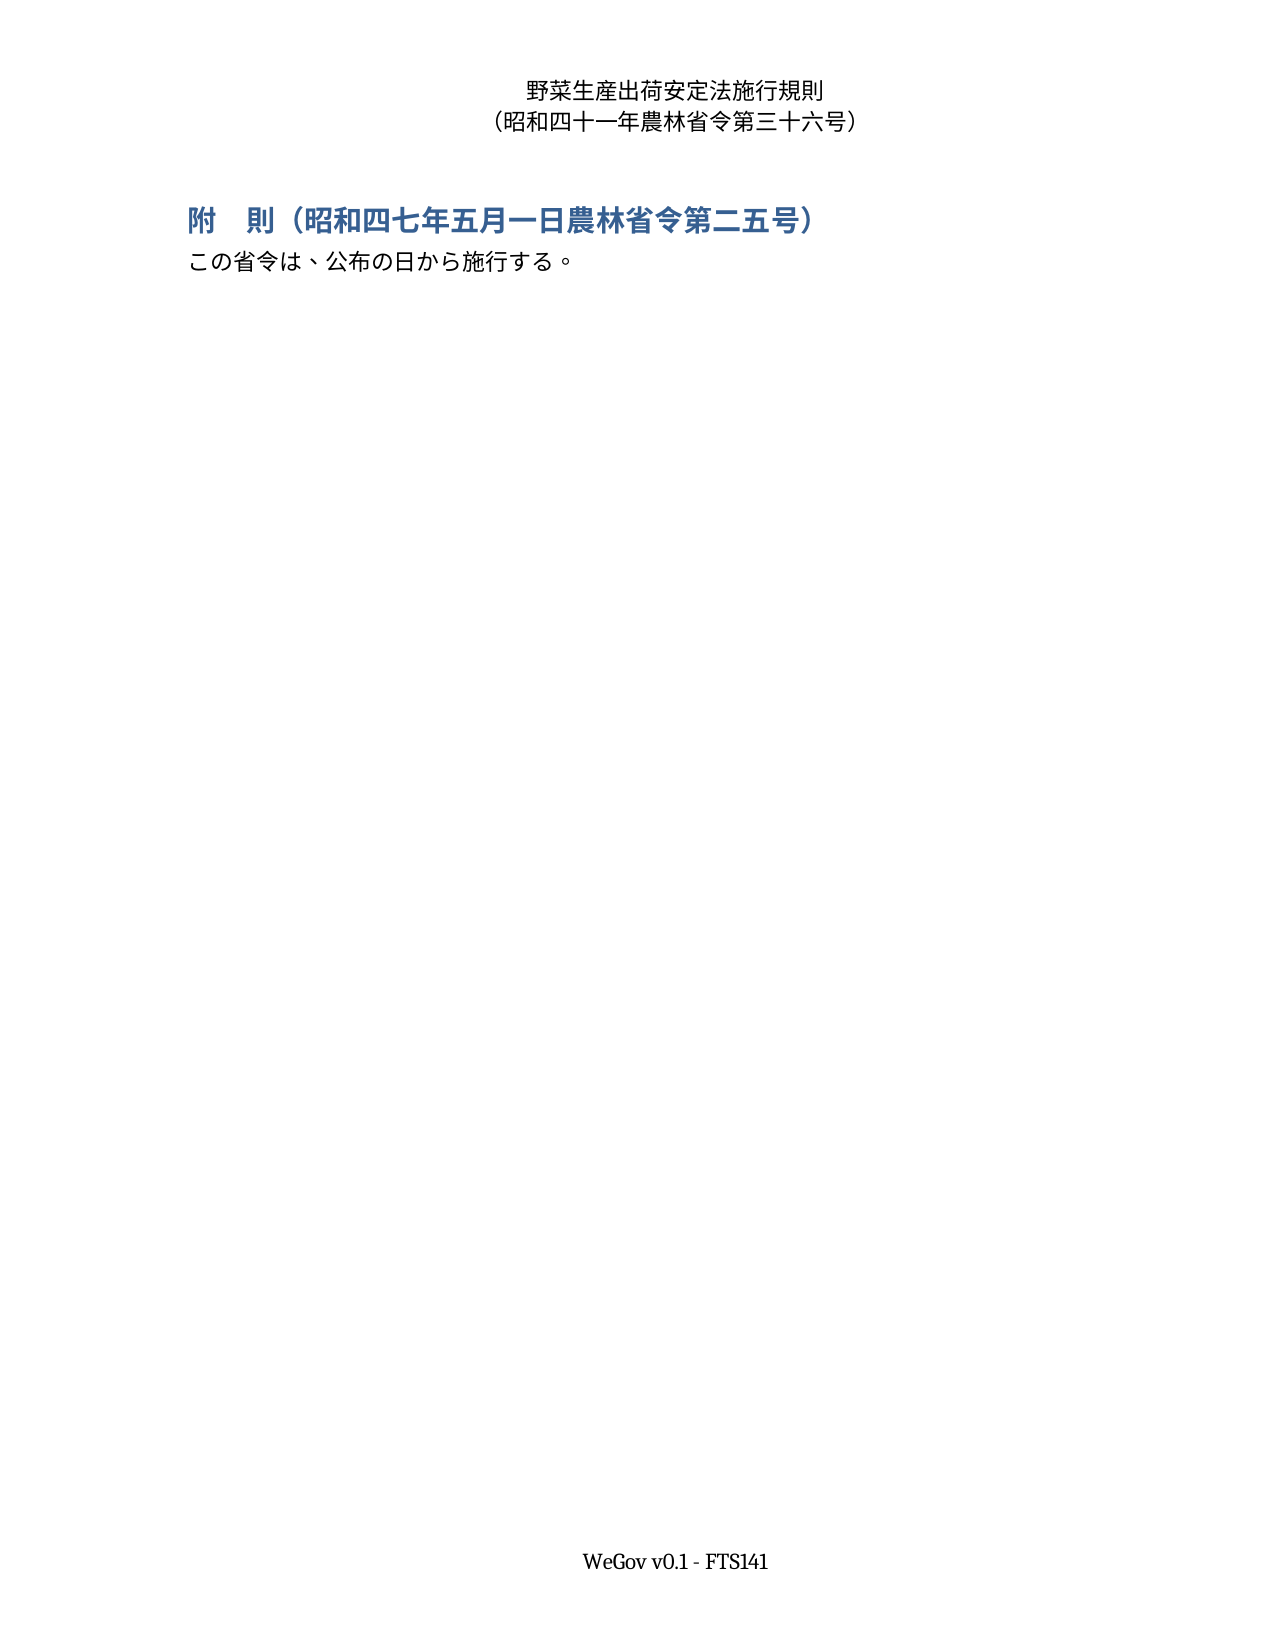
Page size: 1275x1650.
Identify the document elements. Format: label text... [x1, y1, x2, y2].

text この省令は、公布の日から施行する。 [187, 246, 1087, 277]
subtitle 附 則（昭和四七年五月一日農林省令第二五号） [187, 200, 1087, 240]
